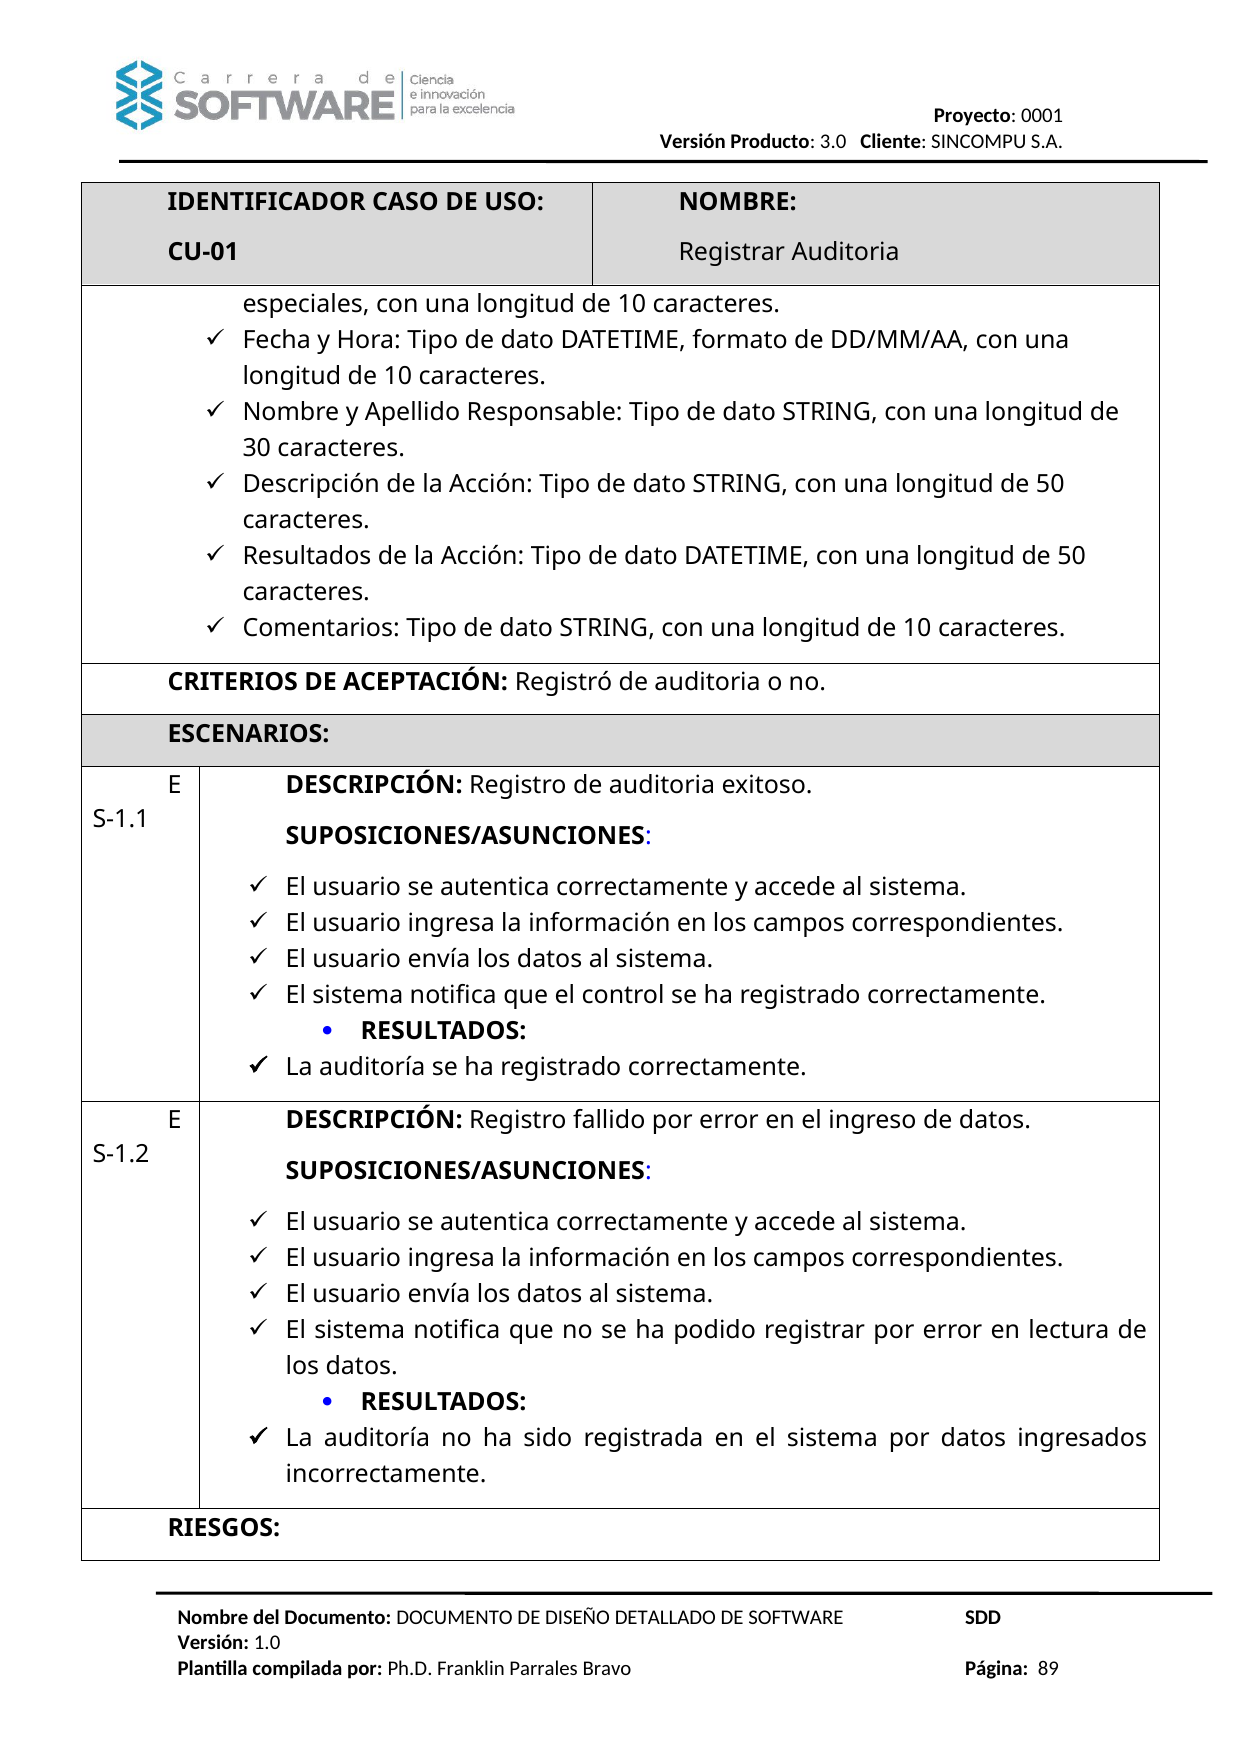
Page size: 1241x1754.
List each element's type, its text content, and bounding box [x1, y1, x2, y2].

table_header IDENTIFICADOR CASO DE USO: CU-01 [82, 183, 592, 284]
table_header NOMBRE: Registrar Auditoria [593, 183, 1159, 284]
table_cell RIESGOS: Imposibilidad de registrar por datos erróneos. [82, 1509, 1159, 1560]
table_cell ESCENARIOS: [82, 715, 1159, 766]
table_cell ES-1.2 [82, 1102, 199, 1508]
table_cell CRITERIOS DE ACEPTACIÓN: Registró de auditoria o no. [82, 664, 1159, 714]
table_cell ES-1.1 [82, 767, 199, 1101]
table_cell DESCRIPCIÓN: Registro de auditoria exitoso. SUPOSICIONES/ASUNCIONES: El usuario se autentica correctamente y accede al sistema. El usuario ingresa la información en los campos correspondientes. El usuario envía los datos al sistema. El sistema notifica que el control se ha registrado correctamente. RESULTADOS: La auditoría se ha registrado correctamente. [200, 767, 1159, 1101]
picture [106, 45, 520, 152]
table_cell DESCRIPCIÓN: Registro fallido por error en el ingreso de datos. SUPOSICIONES/ASUNCIONES: El usuario se autentica correctamente y accede al sistema. El usuario ingresa la información en los campos correspondientes. El usuario envía los datos al sistema. El sistema notifica que no se ha podido registrar por error en lectura de los datos. RESULTADOS: La auditoría no ha sido registrada en el sistema por datos ingresados incorrectamente. [200, 1102, 1159, 1508]
